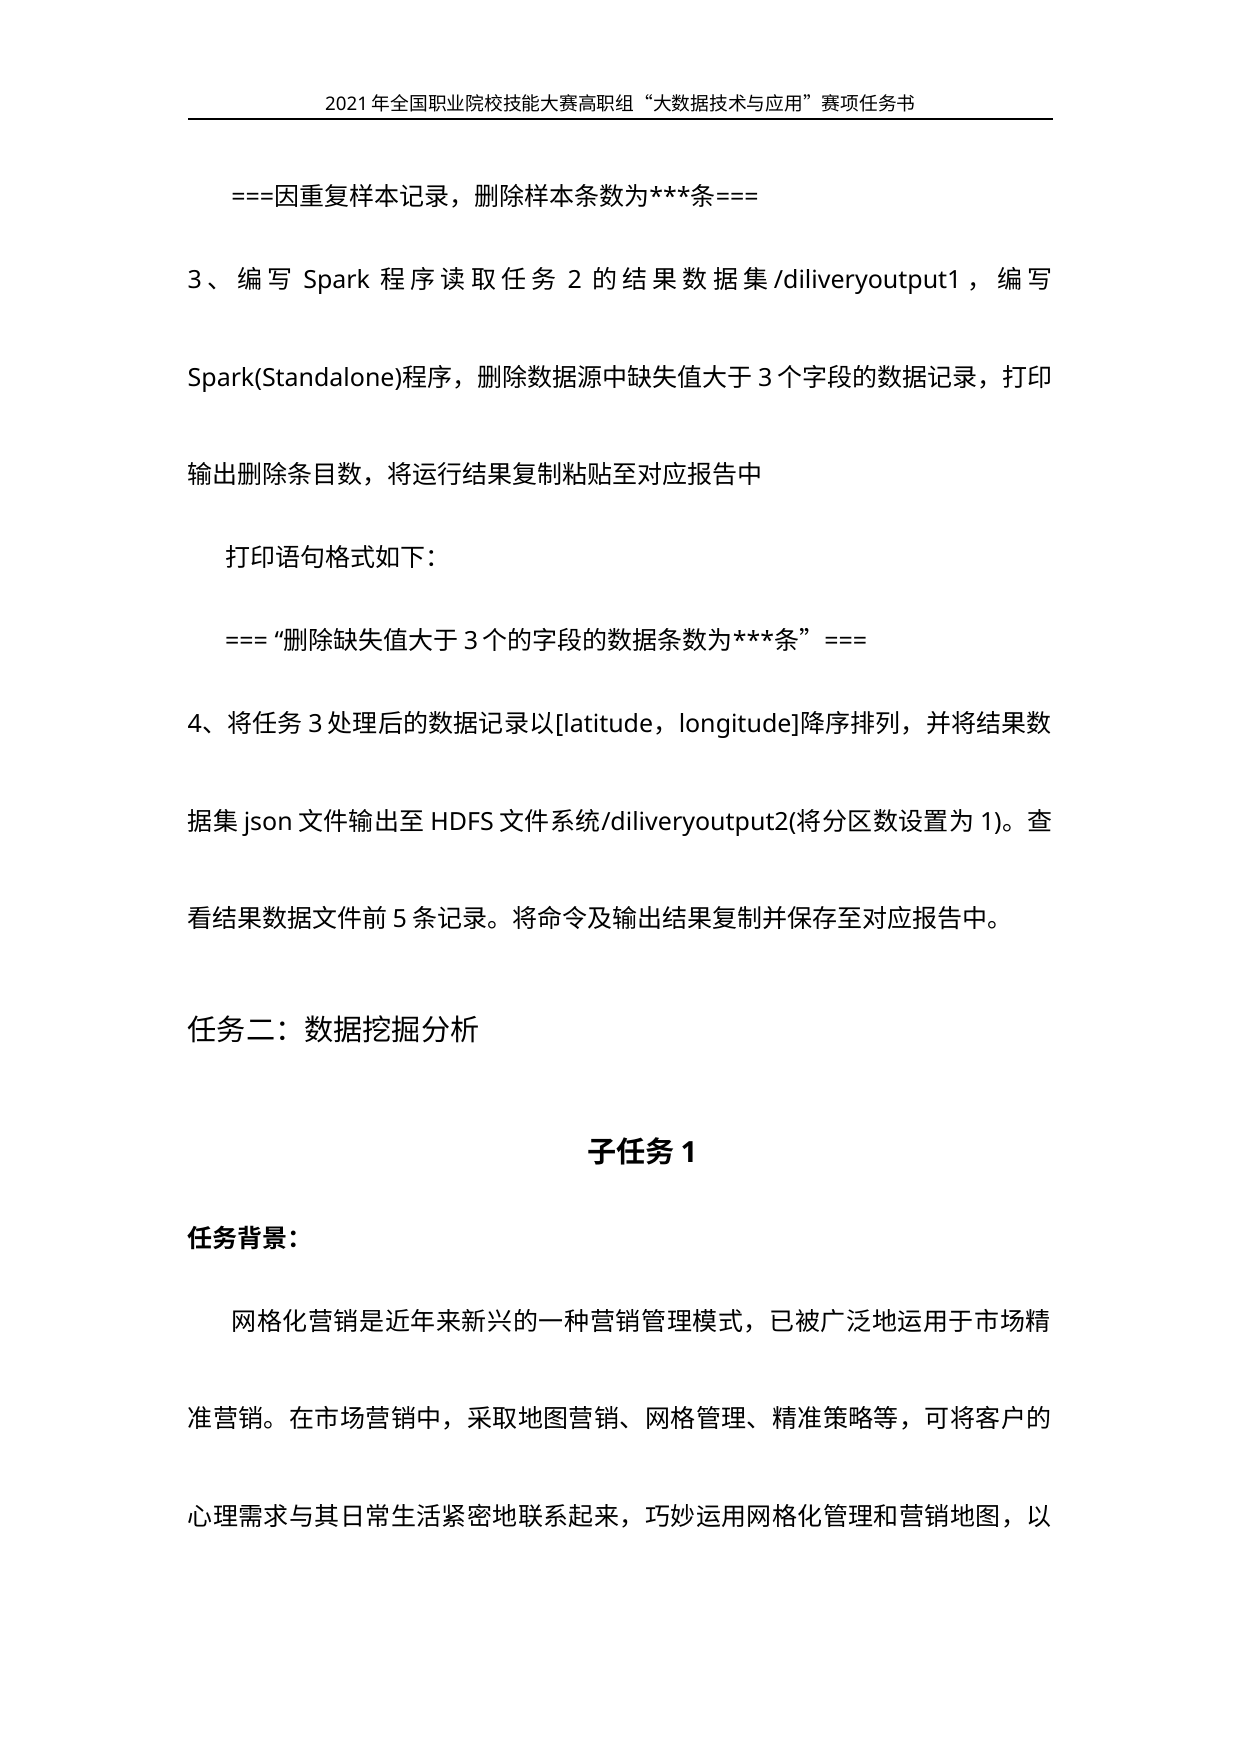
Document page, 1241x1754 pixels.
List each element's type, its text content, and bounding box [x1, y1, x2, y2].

text 4、将任务3处理后的数据记录以[latitude，longitude]降序排列，并将结果数据集json文件输出至HDFS文件系统/diliveryoutput2(将分区数设置为1)。查看结果数据文件前5条记录。将命令及输出结果复制并保存至对应报告中。 [187, 689, 1053, 949]
list 打印语句格式如下： [225, 523, 1053, 588]
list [187, 1287, 1053, 1547]
text ===因重复样本记录，删除样本条数为***条=== [187, 162, 1053, 227]
text 子任务1 [187, 1118, 1053, 1183]
text 任务背景： [187, 1204, 1053, 1269]
list === “删除缺失值大于3个的字段的数据条数为***条”=== [225, 606, 1053, 671]
subtitle 任务二：数据挖掘分析 [187, 995, 1053, 1060]
text 3、编写Spark程序读取任务2的结果数据集/diliveryoutput1，编写Spark(Standalone)程序，删除数据源中缺失值大于3个字段的数据记录，打印输出删除条目数，将运行结果复制粘贴至对应报告中 [187, 245, 1053, 505]
